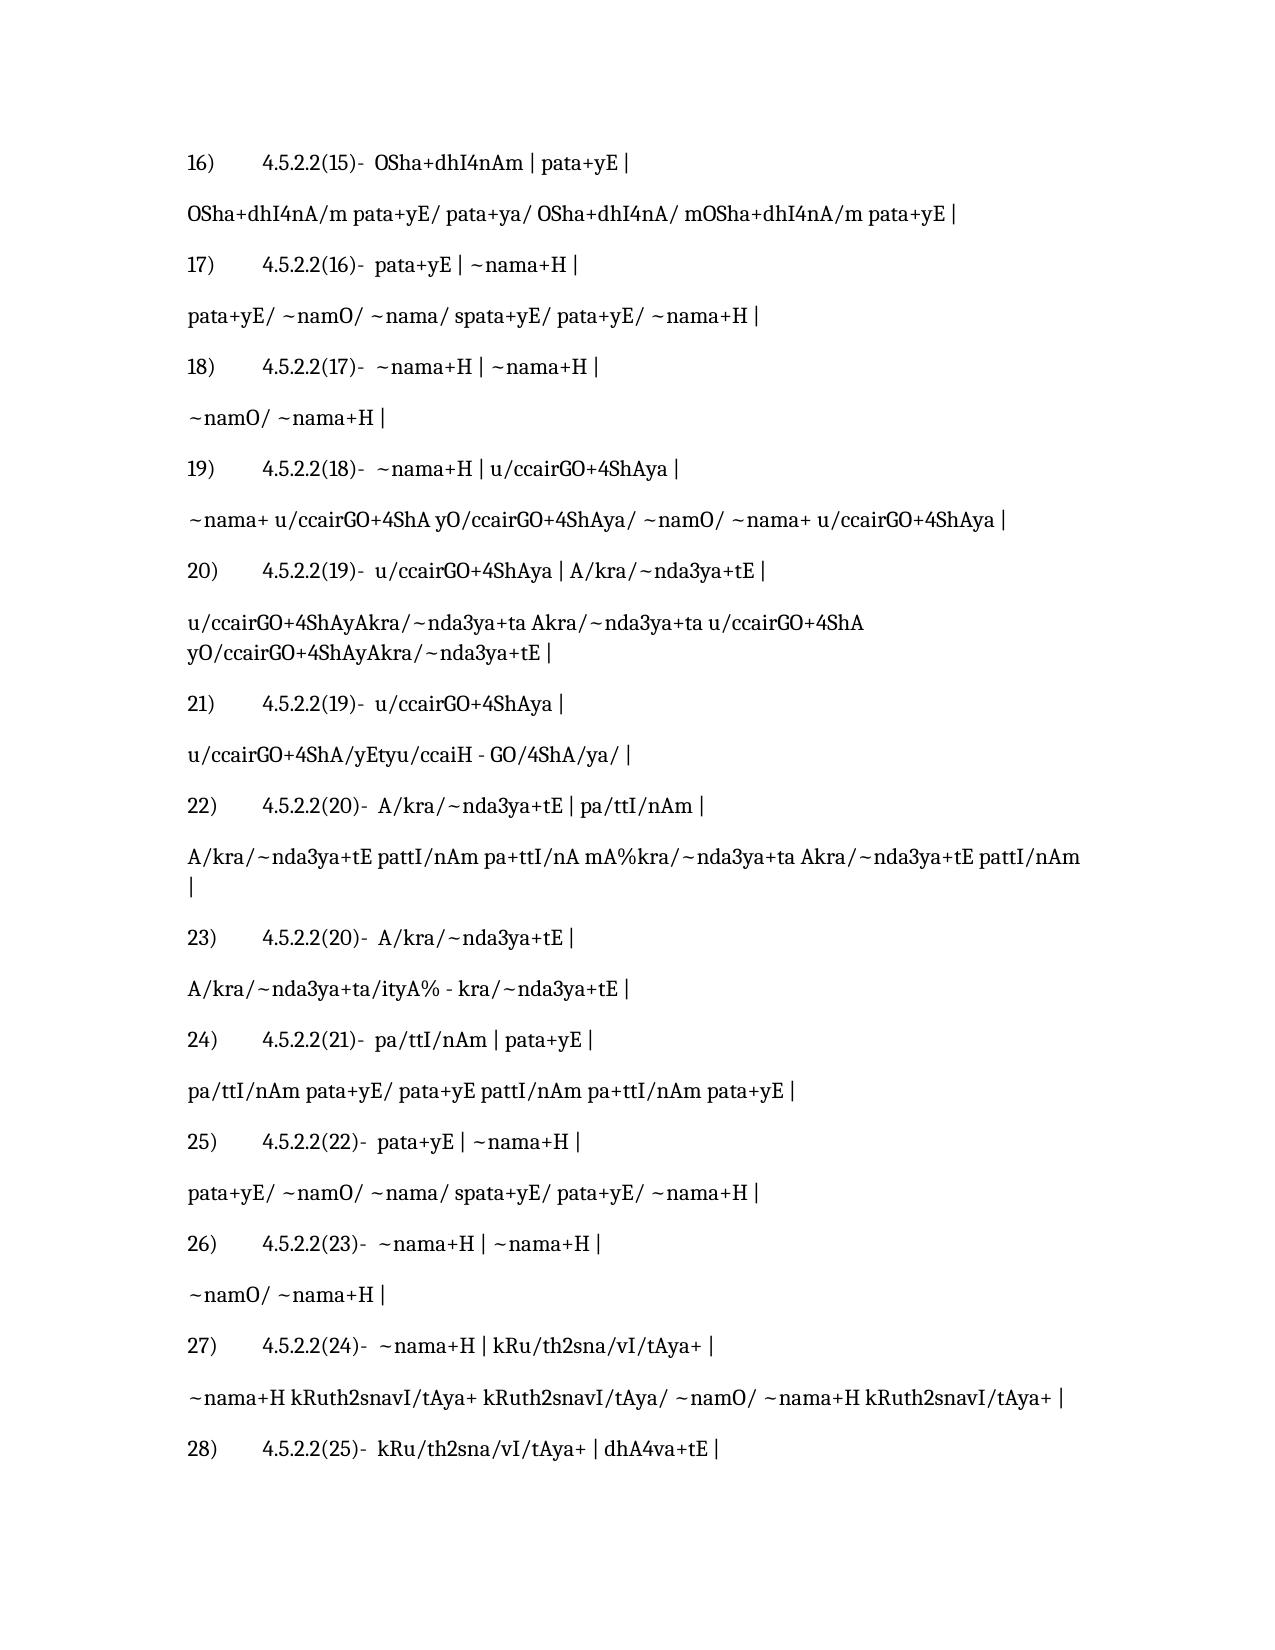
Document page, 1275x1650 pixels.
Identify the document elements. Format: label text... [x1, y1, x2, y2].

text u/ccairGO+4ShAyAkra/~nda3ya+ta Akra/~nda3ya+ta u/ccairGO+4ShA yO/ccairGO+4ShAyAkra/~nda3ya+tE | [187, 609, 1087, 666]
text pata+yE/ ~namO/ ~nama/ spata+yE/ pata+yE/ ~nama+H | [187, 303, 1087, 329]
text 19) 4.5.2.2(18)- ~nama+H | u/ccairGO+4ShAya | [187, 456, 1087, 483]
text 23) 4.5.2.2(20)- A/kra/~nda3ya+tE | [187, 925, 1087, 951]
text 24) 4.5.2.2(21)- pa/ttI/nAm | pata+yE | [187, 1027, 1087, 1053]
text ~namO/ ~nama+H | [187, 1282, 1087, 1309]
text ~nama+H kRuth2snavI/tAya+ kRuth2snavI/tAya/ ~namO/ ~nama+H kRuth2snavI/tAya+ | [187, 1384, 1087, 1411]
text A/kra/~nda3ya+ta/ityA% - kra/~nda3ya+tE | [187, 976, 1087, 1002]
text ~nama+ u/ccairGO+4ShA yO/ccairGO+4ShAya/ ~namO/ ~nama+ u/ccairGO+4ShAya | [187, 507, 1087, 534]
text u/ccairGO+4ShA/yEtyu/ccaiH - GO/4ShA/ya/ | [187, 742, 1087, 768]
text ~namO/ ~nama+H | [187, 405, 1087, 432]
text 20) 4.5.2.2(19)- u/ccairGO+4ShAya | A/kra/~nda3ya+tE | [187, 558, 1087, 585]
text pata+yE/ ~namO/ ~nama/ spata+yE/ pata+yE/ ~nama+H | [187, 1180, 1087, 1207]
text 16) 4.5.2.2(15)- OSha+dhI4nAm | pata+yE | [187, 150, 1087, 176]
text pa/ttI/nAm pata+yE/ pata+yE pattI/nAm pa+ttI/nAm pata+yE | [187, 1078, 1087, 1104]
text 25) 4.5.2.2(22)- pata+yE | ~nama+H | [187, 1129, 1087, 1156]
text A/kra/~nda3ya+tE pattI/nAm pa+ttI/nA mA%kra/~nda3ya+ta Akra/~nda3ya+tE pattI/nAm | [187, 844, 1087, 900]
text 22) 4.5.2.2(20)- A/kra/~nda3ya+tE | pa/ttI/nAm | [187, 793, 1087, 819]
text 17) 4.5.2.2(16)- pata+yE | ~nama+H | [187, 252, 1087, 278]
text OSha+dhI4nA/m pata+yE/ pata+ya/ OSha+dhI4nA/ mOSha+dhI4nA/m pata+yE | [187, 201, 1087, 227]
text 26) 4.5.2.2(23)- ~nama+H | ~nama+H | [187, 1231, 1087, 1258]
text 21) 4.5.2.2(19)- u/ccairGO+4ShAya | [187, 691, 1087, 717]
text 28) 4.5.2.2(25)- kRu/th2sna/vI/tAya+ | dhA4va+tE | [187, 1435, 1087, 1462]
text 27) 4.5.2.2(24)- ~nama+H | kRu/th2sna/vI/tAya+ | [187, 1333, 1087, 1360]
text 18) 4.5.2.2(17)- ~nama+H | ~nama+H | [187, 354, 1087, 381]
